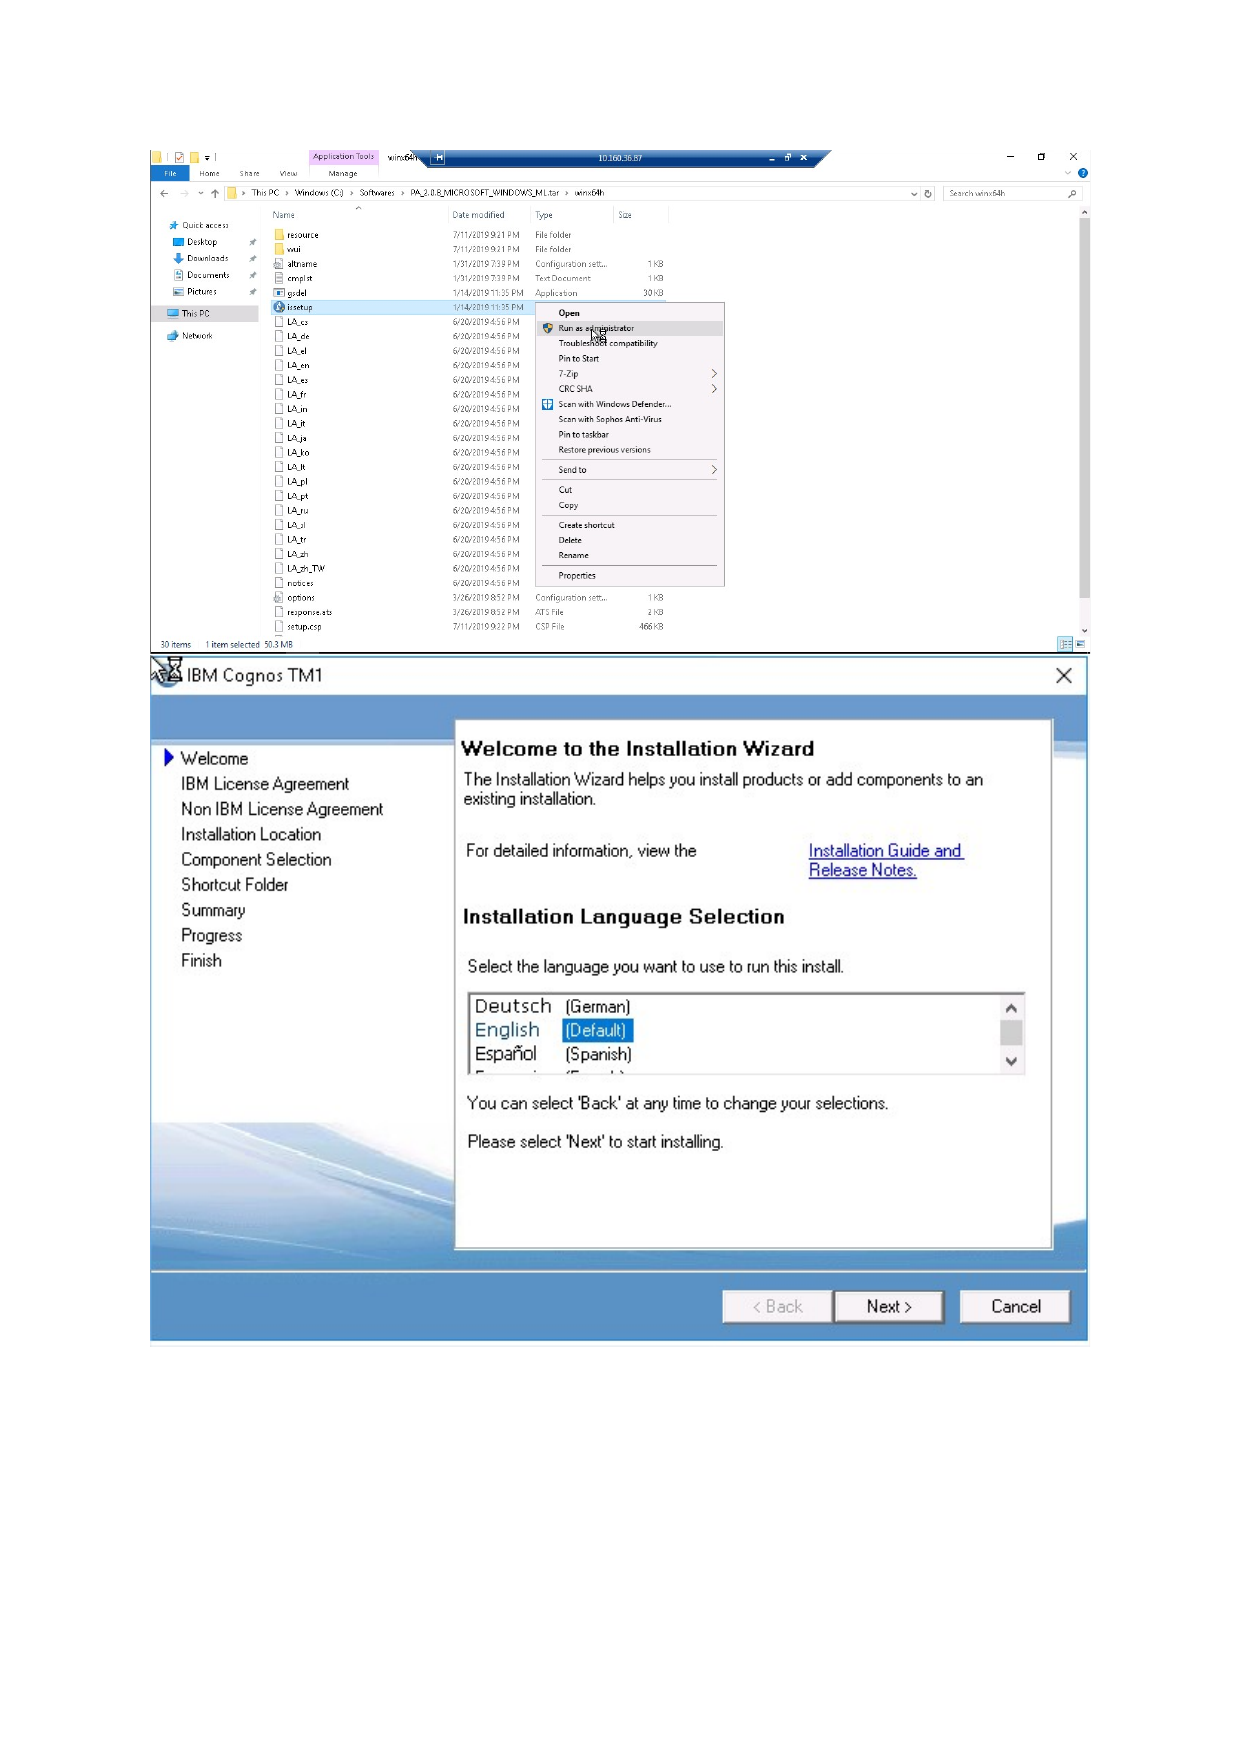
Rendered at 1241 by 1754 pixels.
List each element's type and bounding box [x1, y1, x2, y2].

picture [150, 150, 1091, 654]
picture [150, 655, 1091, 1347]
